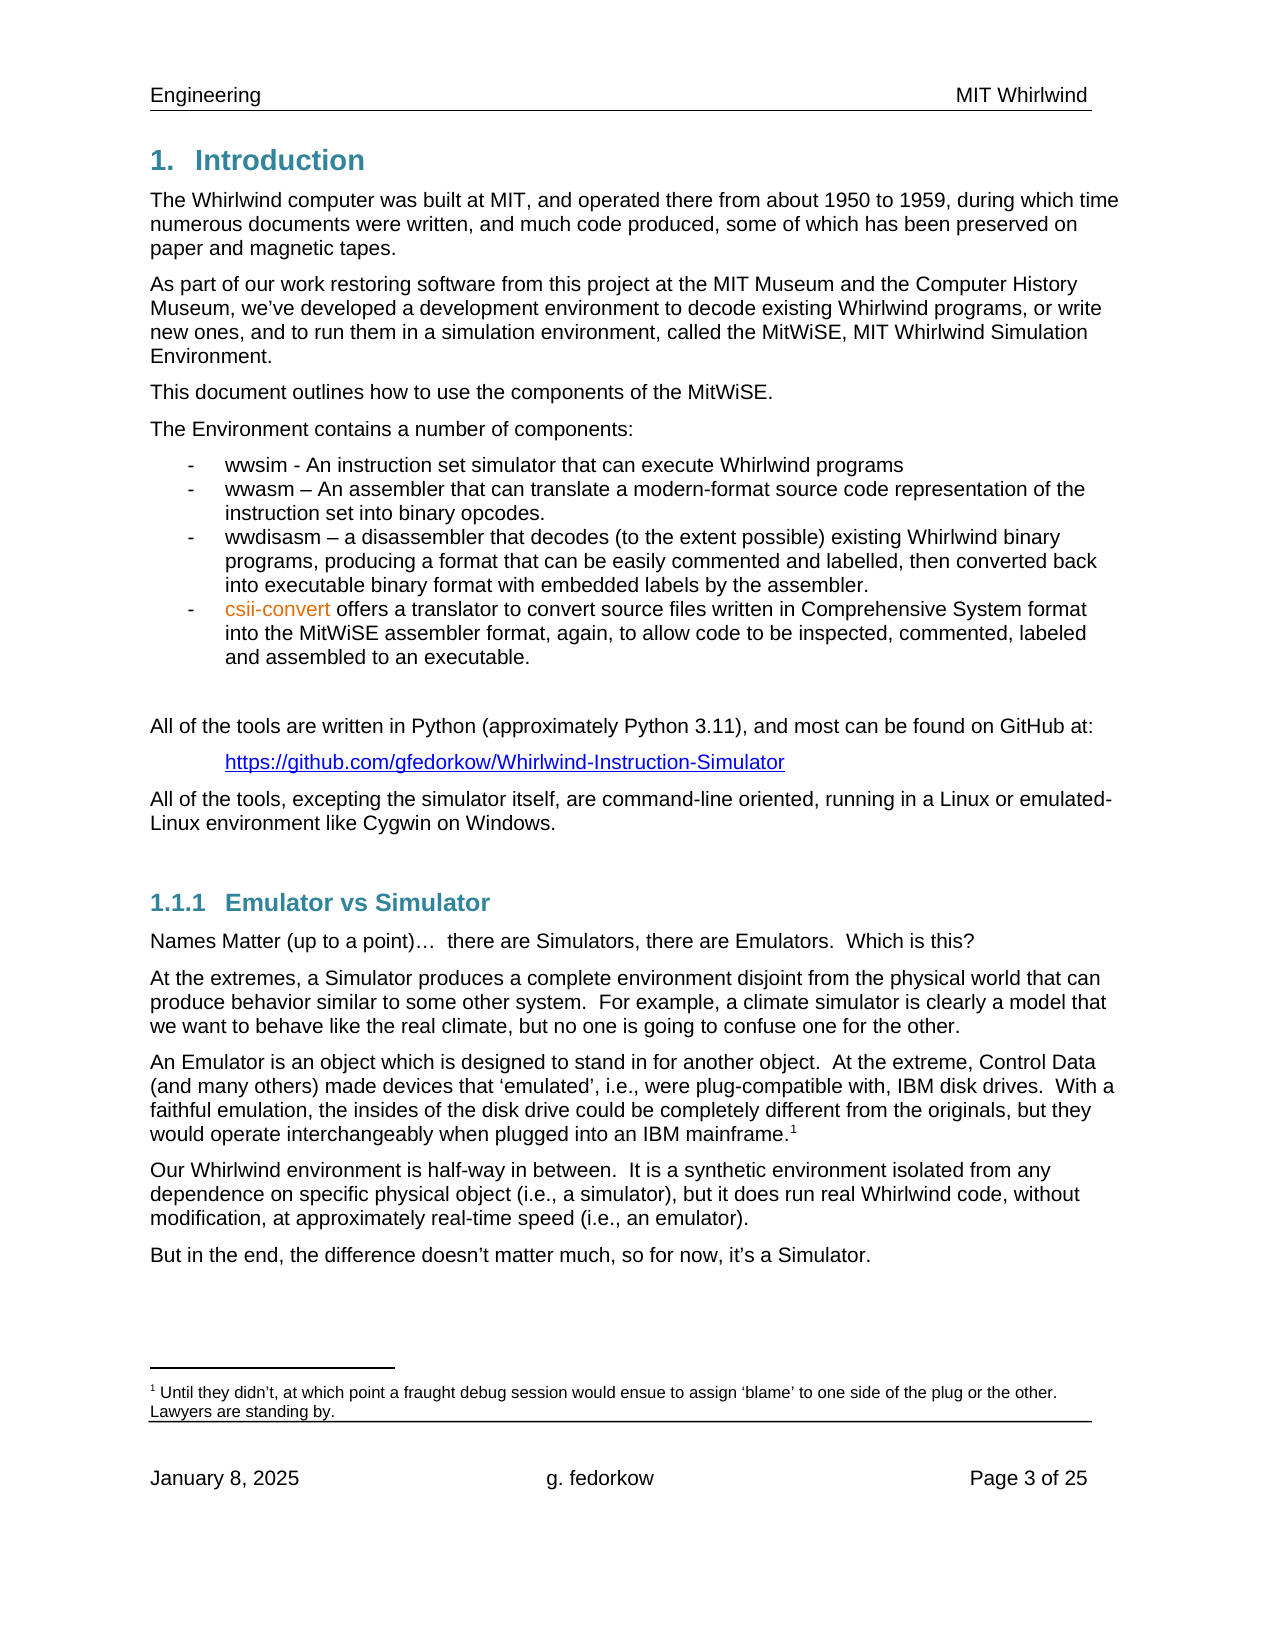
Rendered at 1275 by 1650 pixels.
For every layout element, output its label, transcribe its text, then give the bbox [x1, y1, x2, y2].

text This document outlines how to use the components of the MitWiSE. [150, 380, 1125, 404]
list wwdisasm – a disassembler that decodes (to the extent possible) existing Whirlwind binary programs, producing a format that can be easily commented and labelled, then converted back into executable binary format with embedded labels by the assembler. [187, 525, 1125, 597]
text All of the tools are written in Python (approximately Python 3.11), and most can be found on GitHub at: [150, 713, 1125, 737]
text But in the end, the difference doesn’t matter much, so for now, it’s a Simulator. [150, 1243, 1125, 1267]
text https://github.com/gfedorkow/Whirlwind-Instruction-Simulator [150, 750, 1125, 774]
text At the extremes, a Simulator produces a complete environment disjoint from the physical world that can produce behavior similar to some other system. For example, a climate simulator is clearly a model that we want to behave like the real climate, but no one is going to confuse one for the other. [150, 966, 1125, 1037]
list wwsim - An instruction set simulator that can execute Whirlwind programs [187, 453, 1125, 477]
subtitle Emulator vs Simulator [150, 892, 1125, 917]
text Our Whirlwind environment is half-way in between. It is a synthetic environment isolated from any dependence on specific physical object (i.e., a simulator), but it does run real Whirlwind code, without modification, at approximately real-time speed (i.e., an emulator). [150, 1158, 1125, 1230]
list csii-convert offers a translator to convert source files written in Comprehensive System format into the MitWiSE assembler format, again, to allow code to be inspected, commented, labeled and assembled to an executable. [187, 597, 1125, 669]
text An Emulator is an object which is designed to stand in for another object. At the extreme, Control Data (and many others) made devices that ‘emulated’, i.e., were plug-compatible with, IBM disk drives. With a faithful emulation, the insides of the disk drive could be completely different from the originals, but they would operate interchangeably when plugged into an IBM mainframe. [150, 1050, 1125, 1146]
subtitle Introduction [150, 150, 1125, 175]
text All of the tools, excepting the simulator itself, are command-line oriented, running in a Linux or emulated-Linux environment like Cygwin on Windows. [150, 786, 1125, 834]
text The Environment contains a number of components: [150, 417, 1125, 441]
list wwasm – An assembler that can translate a modern-format source code representation of the instruction set into binary opcodes. [187, 477, 1125, 525]
text Names Matter (up to a point)… there are Simulators, there are Emulators. Which is this? [150, 929, 1125, 953]
